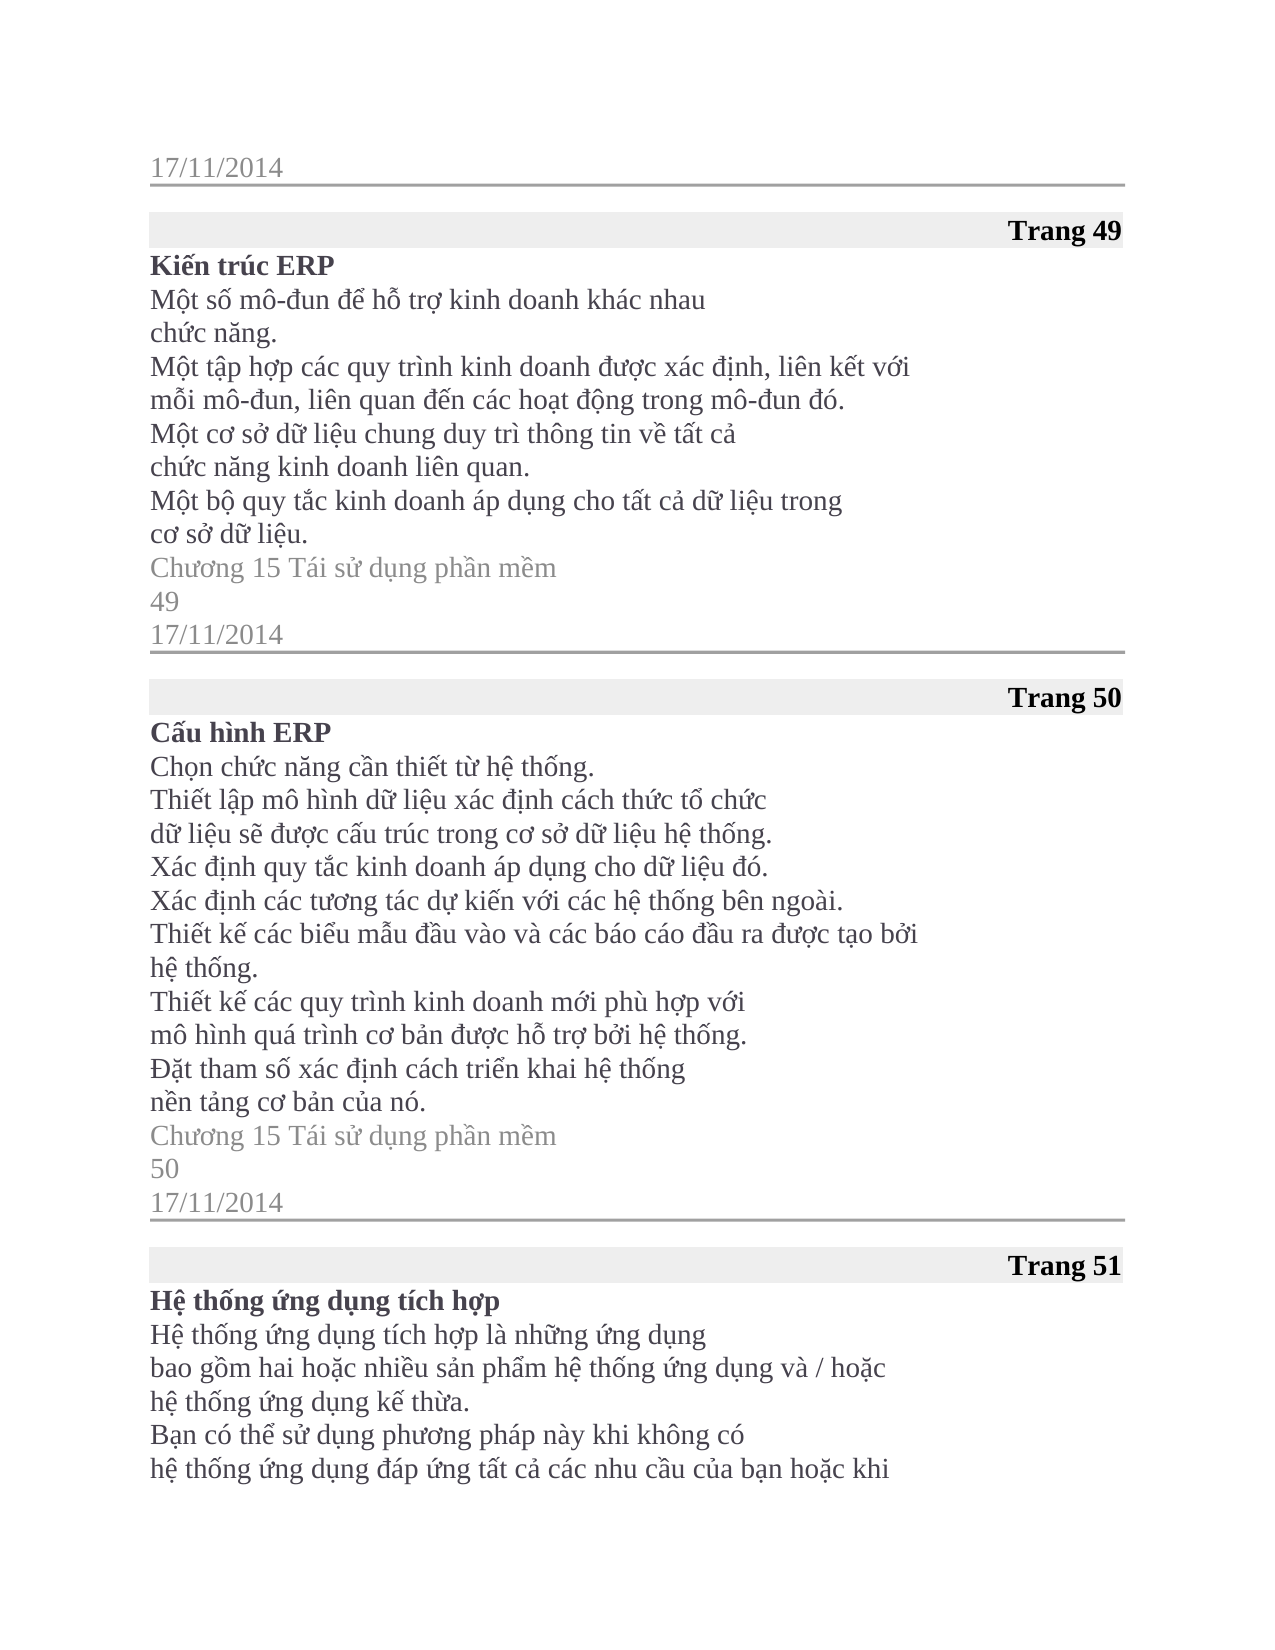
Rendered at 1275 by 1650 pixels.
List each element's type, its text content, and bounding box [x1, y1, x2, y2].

text Thiết kế các biểu mẫu đầu vào và các báo cáo đầu ra được tạo bởi [150, 917, 1125, 950]
text Hệ thống ứng dụng tích hợp là những ứng dụng [150, 1317, 1125, 1350]
text Thiết kế các quy trình kinh doanh mới phù hợp với [150, 984, 1125, 1017]
text Bạn có thể sử dụng phương pháp này khi không có [150, 1417, 1125, 1451]
text Chọn chức năng cần thiết từ hệ thống. [150, 749, 1125, 782]
text mỗi mô-đun, liên quan đến các hoạt động trong mô-đun đó. [150, 382, 1125, 416]
text Hệ thống ứng dụng tích hợp [150, 1283, 1125, 1317]
text Một tập hợp các quy trình kinh doanh được xác định, liên kết với [150, 349, 1125, 382]
text 17/11/2014 [150, 150, 1125, 183]
text hệ thống ứng dụng kế thừa. [150, 1384, 1125, 1417]
text Đặt tham số xác định cách triển khai hệ thống [150, 1051, 1125, 1084]
table_header Trang 50 [149, 679, 1123, 715]
text Chương 15 Tái sử dụng phần mềm [150, 1118, 1125, 1151]
text nền tảng cơ bản của nó. [150, 1084, 1125, 1118]
text chức năng kinh doanh liên quan. [150, 449, 1125, 483]
text Chương 15 Tái sử dụng phần mềm [150, 550, 1125, 584]
text hệ thống. [150, 950, 1125, 984]
text 17/11/2014 [150, 1185, 1125, 1218]
text bao gồm hai hoặc nhiều sản phẩm hệ thống ứng dụng và / hoặc [150, 1350, 1125, 1384]
text Một số mô-đun để hỗ trợ kinh doanh khác nhau [150, 282, 1125, 315]
text hệ thống ứng dụng đáp ứng tất cả các nhu cầu của bạn hoặc khi [150, 1451, 1125, 1484]
text chức năng. [150, 315, 1125, 349]
text Một bộ quy tắc kinh doanh áp dụng cho tất cả dữ liệu trong [150, 483, 1125, 517]
text mô hình quá trình cơ bản được hỗ trợ bởi hệ thống. [150, 1017, 1125, 1051]
text cơ sở dữ liệu. [150, 517, 1125, 550]
text Thiết lập mô hình dữ liệu xác định cách thức tổ chức [150, 782, 1125, 816]
text Xác định các tương tác dự kiến ​​với các hệ thống bên ngoài. [150, 883, 1125, 917]
text Một cơ sở dữ liệu chung duy trì thông tin về tất cả [150, 416, 1125, 449]
text 50 [150, 1151, 1125, 1185]
text 17/11/2014 [150, 617, 1125, 650]
table_header Trang 51 [149, 1247, 1123, 1283]
text Cấu hình ERP [150, 715, 1125, 749]
text dữ liệu sẽ được cấu trúc trong cơ sở dữ liệu hệ thống. [150, 816, 1125, 849]
table_header Trang 49 [149, 212, 1123, 248]
text Xác định quy tắc kinh doanh áp dụng cho dữ liệu đó. [150, 849, 1125, 883]
text 49 [150, 584, 1125, 617]
text Kiến trúc ERP [150, 248, 1125, 282]
